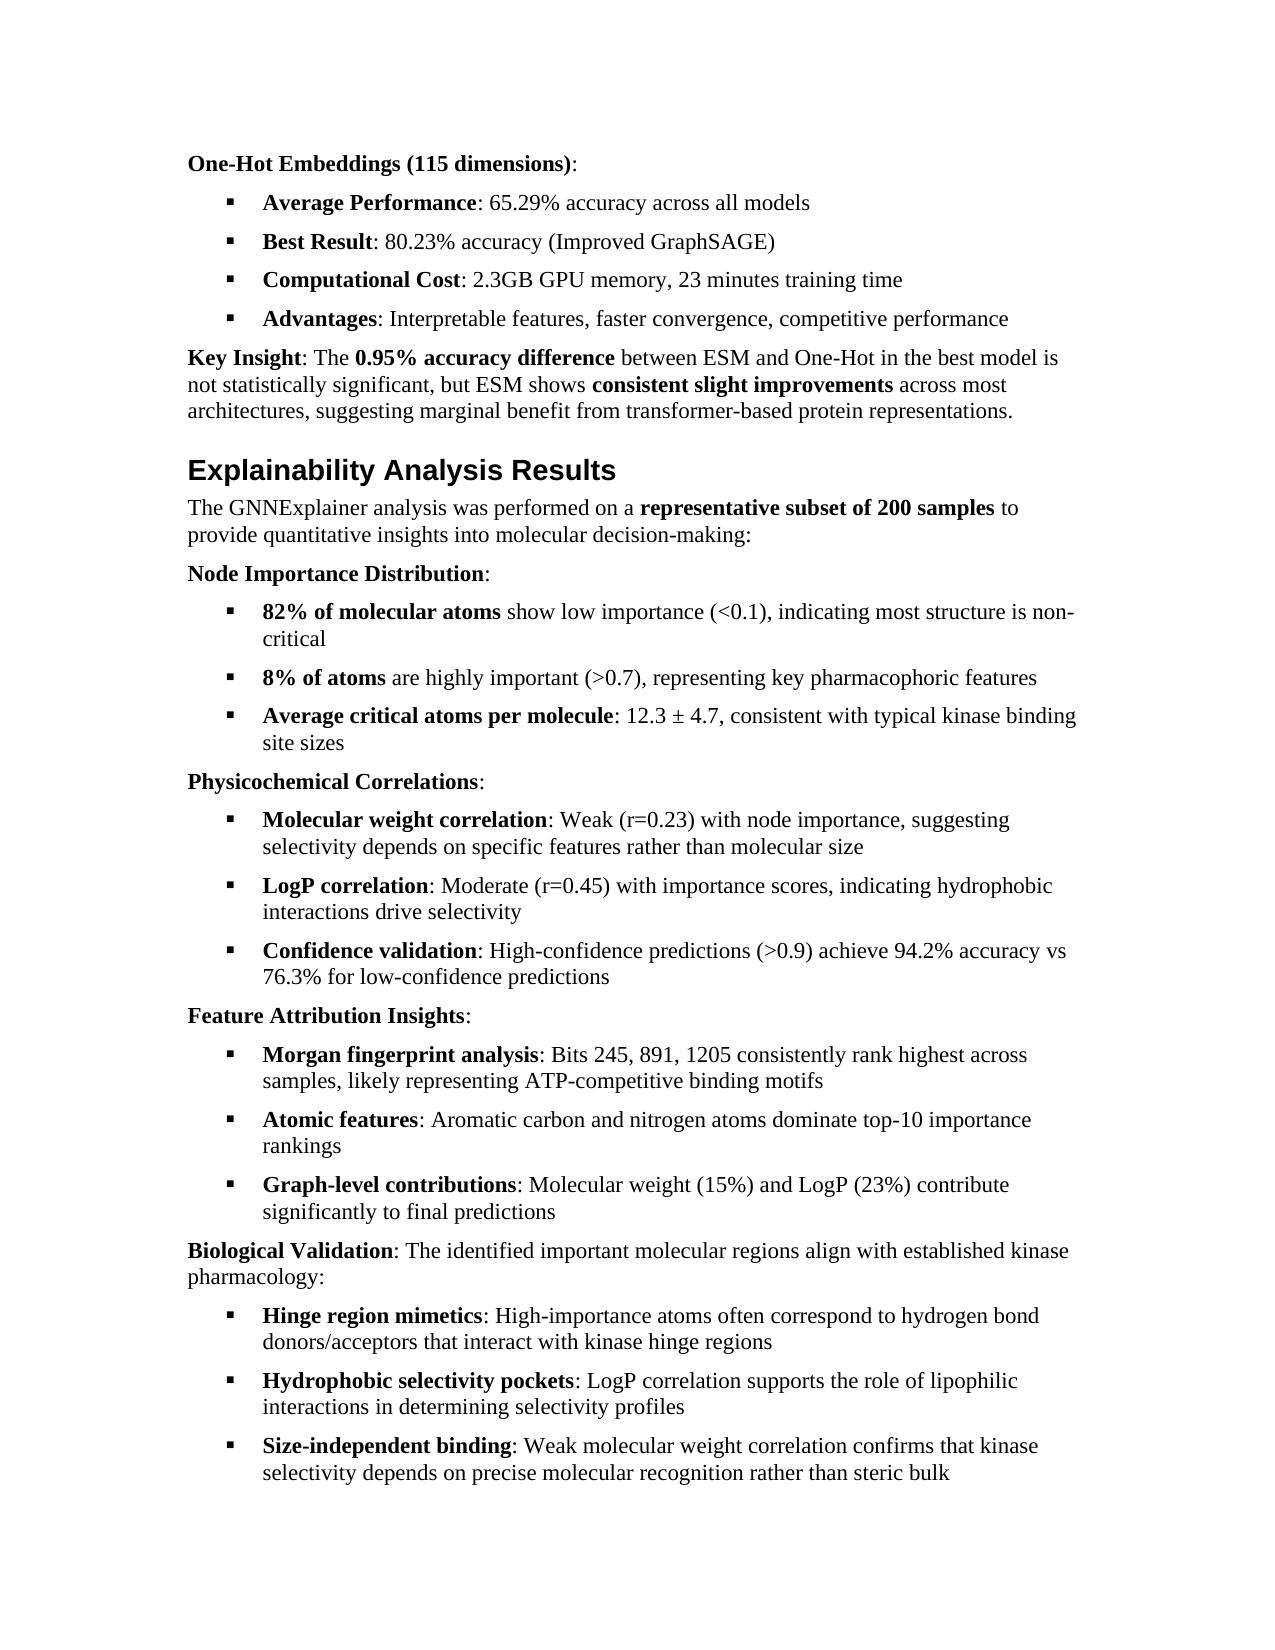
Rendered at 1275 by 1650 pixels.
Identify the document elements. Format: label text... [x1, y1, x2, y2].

list Atomic features: Aromatic carbon and nitrogen atoms dominate top-10 importance rankings [225, 1106, 1087, 1159]
text The GNNExplainer analysis was performed on a representative subset of 200 samples to provide quantitative insights into molecular decision-making: [187, 494, 1087, 547]
list Morgan fingerprint analysis: Bits 245, 891, 1205 consistently rank highest across samples, likely representing ATP-competitive binding motifs [225, 1041, 1087, 1094]
list Confidence validation: High-confidence predictions (>0.9) achieve 94.2% accuracy vs 76.3% for low-confidence predictions [225, 937, 1087, 990]
list Best Result: 80.23% accuracy (Improved GraphSAGE) [225, 228, 1087, 254]
text Node Importance Distribution: [187, 559, 1087, 586]
list Average Performance: 65.29% accuracy across all models [225, 189, 1087, 215]
list Average critical atoms per molecule: 12.3 ± 4.7, consistent with typical kinase binding site sizes [225, 702, 1087, 755]
list Molecular weight correlation: Weak (r=0.23) with node importance, suggesting selectivity depends on specific features rather than molecular size [225, 807, 1087, 859]
list Graph-level contributions: Molecular weight (15%) and LogP (23%) contribute significantly to final predictions [225, 1171, 1087, 1224]
list Advantages: Interpretable features, faster convergence, competitive performance [225, 305, 1087, 332]
subtitle Explainability Analysis Results [187, 452, 1087, 486]
list Hinge region mimetics: High-importance atoms often correspond to hydrogen bond donors/acceptors that interact with kinase hinge regions [225, 1302, 1087, 1354]
list Size-independent binding: Weak molecular weight correlation confirms that kinase selectivity depends on precise molecular recognition rather than steric bulk [225, 1432, 1087, 1485]
text Physicochemical Correlations: [187, 768, 1087, 794]
list 8% of atoms are highly important (>0.7), representing key pharmacophoric features [225, 664, 1087, 690]
text Feature Attribution Insights: [187, 1002, 1087, 1028]
list Computational Cost: 2.3GB GPU memory, 23 minutes training time [225, 267, 1087, 293]
list 82% of molecular atoms show low importance (<0.1), indicating most structure is non-critical [225, 598, 1087, 651]
list Hydrophobic selectivity pockets: LogP correlation supports the role of lipophilic interactions in determining selectivity profiles [225, 1367, 1087, 1420]
text One-Hot Embeddings (115 dimensions): [187, 150, 1087, 176]
text Biological Validation: The identified important molecular regions align with established kinase pharmacology: [187, 1237, 1087, 1289]
list LogP correlation: Moderate (r=0.45) with importance scores, indicating hydrophobic interactions drive selectivity [225, 872, 1087, 924]
text Key Insight: The 0.95% accuracy difference between ESM and One-Hot in the best model is not statistically significant, but ESM shows consistent slight improvements across most architectures, suggesting marginal benefit from transformer-based protein representations. [187, 344, 1087, 423]
